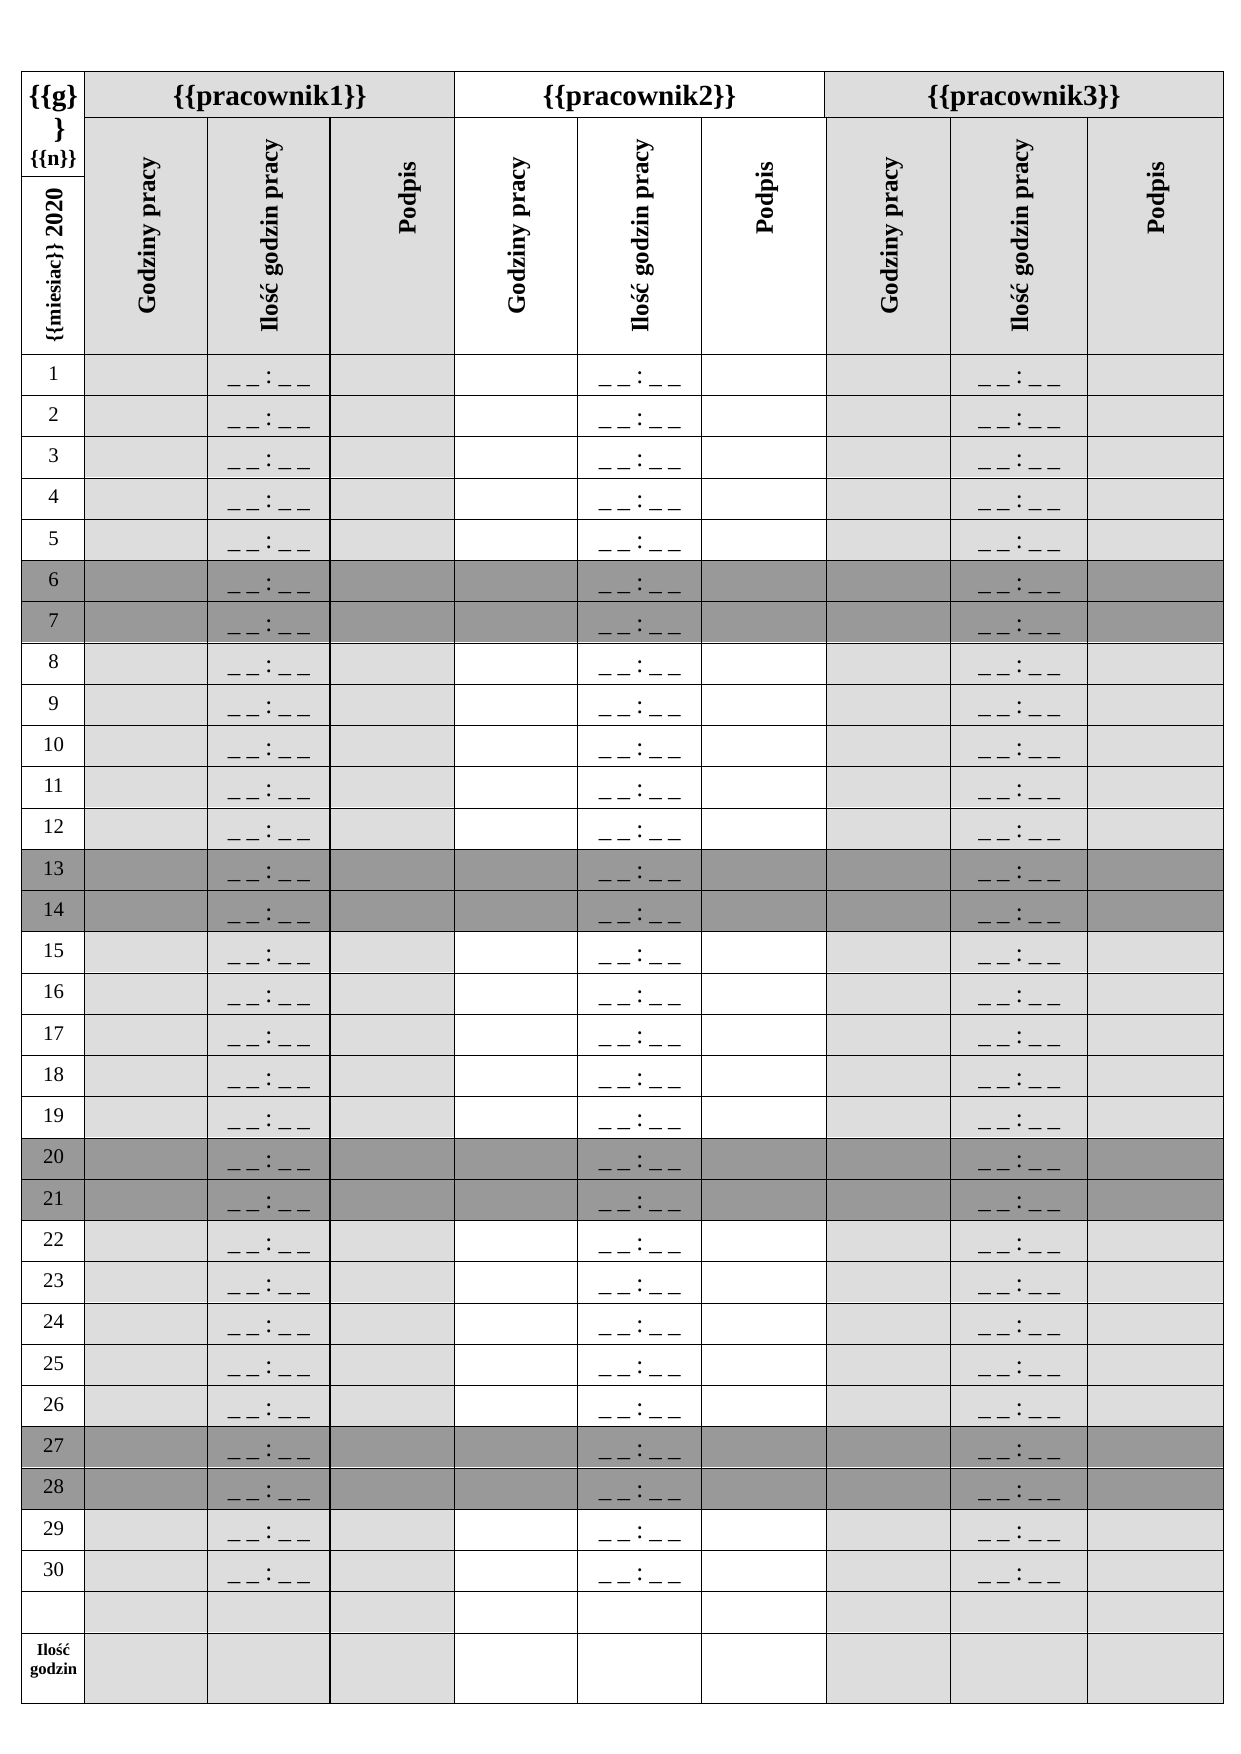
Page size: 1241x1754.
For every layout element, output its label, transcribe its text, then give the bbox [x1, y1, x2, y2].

table_cell [85, 1427, 207, 1467]
table_cell [827, 1592, 950, 1632]
table_cell _ _ : _ _ [208, 437, 329, 477]
table_cell [702, 1139, 826, 1179]
table_cell [331, 561, 454, 601]
table_cell 23 [22, 1262, 84, 1302]
table_cell {{miesiac}} 2020 [22, 177, 84, 354]
table_cell [331, 685, 454, 725]
table_cell _ _ : _ _ [951, 1469, 1087, 1509]
table_cell [455, 437, 577, 477]
table_cell [827, 602, 950, 642]
table_cell [702, 520, 826, 560]
table_cell Ilość godzin [22, 1634, 84, 1703]
table_cell [331, 437, 454, 477]
table_cell _ _ : _ _ [208, 809, 329, 849]
table_cell [85, 891, 207, 931]
table_cell [331, 1262, 454, 1302]
table_cell 12 [22, 809, 84, 849]
table_cell [1088, 561, 1223, 601]
table_cell Godziny pracy [455, 118, 577, 354]
table_cell _ _ : _ _ [208, 1551, 329, 1591]
table_cell 27 [22, 1427, 84, 1467]
table_cell [1088, 437, 1223, 477]
table_cell [702, 1180, 826, 1220]
table_cell _ _ : _ _ [951, 1304, 1087, 1344]
table_cell [1088, 644, 1223, 684]
table_cell [702, 1634, 826, 1703]
table_cell [1088, 1634, 1223, 1703]
table_cell [455, 726, 577, 766]
table_cell [331, 602, 454, 642]
table_cell [827, 1510, 950, 1550]
table_cell [331, 1221, 454, 1261]
table_cell _ _ : _ _ [578, 437, 701, 477]
table_cell [827, 850, 950, 890]
table_cell 7 [22, 602, 84, 642]
table_cell _ _ : _ _ [951, 479, 1087, 519]
table_cell [208, 1634, 329, 1703]
table_cell [455, 1634, 577, 1703]
table_cell 8 [22, 644, 84, 684]
table_cell 5 [22, 520, 84, 560]
table_cell 10 [22, 726, 84, 766]
table_cell [827, 891, 950, 931]
table_cell [85, 1386, 207, 1426]
table_cell [1088, 396, 1223, 436]
table_cell _ _ : _ _ [951, 355, 1087, 395]
table_cell 24 [22, 1304, 84, 1344]
table_cell [455, 932, 577, 972]
table_cell 3 [22, 437, 84, 477]
table_cell [1088, 850, 1223, 890]
table_cell 16 [22, 974, 84, 1014]
table_cell [702, 1551, 826, 1591]
table_cell [702, 726, 826, 766]
table_cell [331, 355, 454, 395]
table_cell [702, 1304, 826, 1344]
table_cell [455, 1345, 577, 1385]
table_cell [1088, 355, 1223, 395]
table_cell 17 [22, 1015, 84, 1055]
table_cell [1088, 809, 1223, 849]
table_cell _ _ : _ _ [951, 644, 1087, 684]
table_cell _ _ : _ _ [578, 726, 701, 766]
table_cell _ _ : _ _ [578, 520, 701, 560]
table_cell [827, 1097, 950, 1137]
table_cell 9 [22, 685, 84, 725]
table_cell Ilość godzin pracy [951, 118, 1087, 354]
table_cell [85, 974, 207, 1014]
table_header {{pracownik2}} [455, 72, 824, 117]
table_cell _ _ : _ _ [951, 1180, 1087, 1220]
table_cell _ _ : _ _ [951, 1386, 1087, 1426]
table_cell _ _ : _ _ [578, 1304, 701, 1344]
table_cell _ _ : _ _ [951, 809, 1087, 849]
table_cell [331, 1345, 454, 1385]
table_cell [1088, 685, 1223, 725]
table_cell [85, 437, 207, 477]
table_cell [827, 974, 950, 1014]
table_cell _ _ : _ _ [578, 479, 701, 519]
table_cell [85, 1592, 207, 1632]
table_cell [85, 1221, 207, 1261]
table_cell [85, 1015, 207, 1055]
table_cell _ _ : _ _ [208, 932, 329, 972]
table_cell [85, 1551, 207, 1591]
table_cell [1088, 1592, 1223, 1632]
table_cell [455, 850, 577, 890]
table_cell [827, 437, 950, 477]
table_cell [331, 1139, 454, 1179]
table_cell [1088, 1097, 1223, 1137]
table_cell _ _ : _ _ [951, 1510, 1087, 1550]
table_cell _ _ : _ _ [578, 1221, 701, 1261]
table_cell [827, 396, 950, 436]
table_cell [331, 1097, 454, 1137]
table_cell [455, 396, 577, 436]
table_cell [331, 767, 454, 807]
table_cell [331, 974, 454, 1014]
table_cell [702, 1427, 826, 1467]
table_cell [85, 479, 207, 519]
table_cell [455, 974, 577, 1014]
table_cell [1088, 1469, 1223, 1509]
table_cell [827, 561, 950, 601]
table_cell [331, 644, 454, 684]
table_cell [702, 1386, 826, 1426]
table_cell [85, 1180, 207, 1220]
table_cell [85, 1510, 207, 1550]
table_cell [702, 891, 826, 931]
table_cell [85, 1097, 207, 1137]
table_cell _ _ : _ _ [208, 1056, 329, 1096]
table_cell [331, 1304, 454, 1344]
table_cell _ _ : _ _ [208, 1221, 329, 1261]
table_cell [85, 809, 207, 849]
table_cell [827, 1386, 950, 1426]
table_cell _ _ : _ _ [208, 602, 329, 642]
table_cell [85, 726, 207, 766]
table_cell [1088, 1180, 1223, 1220]
table_cell [331, 1180, 454, 1220]
table_cell [85, 932, 207, 972]
table_cell _ _ : _ _ [951, 685, 1087, 725]
table_cell 22 [22, 1221, 84, 1261]
table_cell [331, 1592, 454, 1632]
table_cell [85, 1139, 207, 1179]
table_cell [1088, 891, 1223, 931]
table_cell _ _ : _ _ [208, 974, 329, 1014]
table_cell _ _ : _ _ [578, 767, 701, 807]
table_cell [827, 520, 950, 560]
table_cell [827, 1427, 950, 1467]
table_cell _ _ : _ _ [578, 974, 701, 1014]
table_cell [702, 1221, 826, 1261]
table_cell 21 [22, 1180, 84, 1220]
table_cell 11 [22, 767, 84, 807]
table_cell _ _ : _ _ [208, 1304, 329, 1344]
table_cell [1088, 1304, 1223, 1344]
table_cell [85, 685, 207, 725]
table_cell Godziny pracy [827, 118, 950, 354]
table_cell [951, 1592, 1087, 1632]
table_cell [702, 1262, 826, 1302]
table_cell [702, 1015, 826, 1055]
table_cell _ _ : _ _ [208, 520, 329, 560]
table_cell _ _ : _ _ [578, 1510, 701, 1550]
table_cell [951, 1634, 1087, 1703]
table_cell [1088, 1262, 1223, 1302]
table_cell [827, 1221, 950, 1261]
table_cell Ilość godzin pracy [578, 118, 701, 354]
table_cell [827, 355, 950, 395]
table_cell [331, 1551, 454, 1591]
table_cell [85, 561, 207, 601]
table_cell _ _ : _ _ [951, 1221, 1087, 1261]
table_cell Godziny pracy [85, 118, 207, 354]
table_cell _ _ : _ _ [951, 1097, 1087, 1137]
table_cell _ _ : _ _ [208, 726, 329, 766]
table_cell _ _ : _ _ [578, 1345, 701, 1385]
table_cell Podpis [1088, 118, 1223, 354]
table_cell _ _ : _ _ [578, 932, 701, 972]
table_cell [331, 932, 454, 972]
table_cell _ _ : _ _ [578, 1262, 701, 1302]
table_cell [331, 1510, 454, 1550]
table_cell [827, 685, 950, 725]
table_cell [702, 932, 826, 972]
table_cell [455, 767, 577, 807]
table_cell _ _ : _ _ [208, 561, 329, 601]
table_cell [85, 1056, 207, 1096]
table_cell [827, 1139, 950, 1179]
table_cell _ _ : _ _ [951, 1427, 1087, 1467]
table_cell [1088, 602, 1223, 642]
table_cell _ _ : _ _ [208, 1345, 329, 1385]
table_cell [331, 1015, 454, 1055]
table_cell [331, 1386, 454, 1426]
table_cell _ _ : _ _ [951, 602, 1087, 642]
table_cell [208, 1592, 329, 1632]
table_cell _ _ : _ _ [578, 561, 701, 601]
table_cell [85, 355, 207, 395]
table_cell [1088, 1345, 1223, 1385]
table_cell [455, 1056, 577, 1096]
table_cell _ _ : _ _ [578, 644, 701, 684]
table_cell [331, 1427, 454, 1467]
table_cell [1088, 1510, 1223, 1550]
table_cell 1 [22, 355, 84, 395]
table_cell _ _ : _ _ [578, 891, 701, 931]
table_cell _ _ : _ _ [208, 767, 329, 807]
table_cell [455, 520, 577, 560]
table_cell [455, 1510, 577, 1550]
table_cell [702, 1056, 826, 1096]
table_cell [85, 1262, 207, 1302]
table_cell [827, 1551, 950, 1591]
table_cell _ _ : _ _ [578, 602, 701, 642]
table_cell [85, 1634, 207, 1703]
table_cell [702, 809, 826, 849]
table_cell _ _ : _ _ [208, 850, 329, 890]
table_cell [455, 355, 577, 395]
table_cell 29 [22, 1510, 84, 1550]
table_cell [702, 1510, 826, 1550]
table_cell Ilość godzin pracy [208, 118, 329, 354]
table_cell [702, 1097, 826, 1137]
table_cell [331, 1634, 454, 1703]
table_cell 15 [22, 932, 84, 972]
table_cell _ _ : _ _ [578, 1386, 701, 1426]
table_cell _ _ : _ _ [951, 520, 1087, 560]
table_cell [85, 1304, 207, 1344]
table_cell [455, 1180, 577, 1220]
table_header {{g}} {{n}} [22, 72, 84, 176]
table_cell [578, 1592, 701, 1632]
table_cell [85, 602, 207, 642]
table_cell [455, 1304, 577, 1344]
table_cell [455, 1015, 577, 1055]
table_cell 18 [22, 1056, 84, 1096]
table_cell _ _ : _ _ [208, 1139, 329, 1179]
table_cell [702, 355, 826, 395]
table_cell [455, 1592, 577, 1632]
table_cell _ _ : _ _ [578, 685, 701, 725]
table_cell 30 [22, 1551, 84, 1591]
table_cell _ _ : _ _ [578, 1097, 701, 1137]
table_cell [455, 685, 577, 725]
table_cell [455, 479, 577, 519]
table_cell [702, 602, 826, 642]
table_cell [1088, 726, 1223, 766]
table_cell [331, 479, 454, 519]
table_cell [455, 1221, 577, 1261]
table_cell [331, 726, 454, 766]
table_header {{pracownik3}} [825, 72, 1223, 117]
table_cell _ _ : _ _ [951, 891, 1087, 931]
table_cell _ _ : _ _ [951, 1056, 1087, 1096]
table_cell _ _ : _ _ [578, 809, 701, 849]
table_cell _ _ : _ _ [951, 1262, 1087, 1302]
table_cell [1088, 932, 1223, 972]
table_cell [578, 1634, 701, 1703]
table_cell _ _ : _ _ [208, 479, 329, 519]
table_cell _ _ : _ _ [578, 1139, 701, 1179]
table_cell [85, 767, 207, 807]
table_cell [455, 809, 577, 849]
table_cell [455, 891, 577, 931]
table_cell [827, 1262, 950, 1302]
table_cell [702, 1592, 826, 1632]
table_cell [827, 767, 950, 807]
table_cell [702, 561, 826, 601]
table_cell _ _ : _ _ [578, 396, 701, 436]
table_cell [1088, 1427, 1223, 1467]
table_cell [331, 850, 454, 890]
table_cell [85, 1469, 207, 1509]
table_cell [827, 1469, 950, 1509]
table_cell _ _ : _ _ [208, 1427, 329, 1467]
table_cell [455, 1427, 577, 1467]
table_cell 19 [22, 1097, 84, 1137]
table_cell [455, 1386, 577, 1426]
table_cell 2 [22, 396, 84, 436]
table_cell _ _ : _ _ [578, 355, 701, 395]
table_cell [1088, 1015, 1223, 1055]
table_cell _ _ : _ _ [951, 726, 1087, 766]
table_cell _ _ : _ _ [951, 1015, 1087, 1055]
table_cell _ _ : _ _ [208, 1180, 329, 1220]
table_cell _ _ : _ _ [951, 850, 1087, 890]
table_cell [827, 1056, 950, 1096]
table_cell [702, 685, 826, 725]
table_cell _ _ : _ _ [951, 767, 1087, 807]
table_cell [1088, 767, 1223, 807]
table_cell [827, 644, 950, 684]
table_cell _ _ : _ _ [208, 396, 329, 436]
table_cell _ _ : _ _ [208, 355, 329, 395]
table_cell [1088, 520, 1223, 560]
table_cell _ _ : _ _ [951, 437, 1087, 477]
table_cell [85, 396, 207, 436]
table_cell _ _ : _ _ [208, 1386, 329, 1426]
table_cell [85, 644, 207, 684]
table_cell [1088, 479, 1223, 519]
table_cell _ _ : _ _ [578, 850, 701, 890]
table_cell [702, 767, 826, 807]
table_cell _ _ : _ _ [951, 1551, 1087, 1591]
table_cell [455, 1097, 577, 1137]
table_cell [1088, 1551, 1223, 1591]
table_cell _ _ : _ _ [208, 1469, 329, 1509]
table_cell _ _ : _ _ [951, 1139, 1087, 1179]
table_cell [455, 602, 577, 642]
table_cell [702, 479, 826, 519]
table_cell [827, 809, 950, 849]
table_cell [455, 1262, 577, 1302]
table_cell 14 [22, 891, 84, 931]
table_header {{pracownik1}} [85, 72, 454, 117]
table_cell [702, 396, 826, 436]
table_cell _ _ : _ _ [578, 1180, 701, 1220]
table_cell [22, 1592, 84, 1632]
table_cell [331, 520, 454, 560]
table_cell _ _ : _ _ [208, 891, 329, 931]
table_cell [702, 850, 826, 890]
table_cell [455, 561, 577, 601]
table_cell 20 [22, 1139, 84, 1179]
table_cell [827, 1345, 950, 1385]
table_cell [331, 1056, 454, 1096]
table_cell _ _ : _ _ [208, 1097, 329, 1137]
table_cell _ _ : _ _ [208, 644, 329, 684]
table_cell [455, 1551, 577, 1591]
table_cell _ _ : _ _ [951, 974, 1087, 1014]
table_cell [85, 850, 207, 890]
table_cell 26 [22, 1386, 84, 1426]
table_cell [1088, 1139, 1223, 1179]
table_cell [85, 1345, 207, 1385]
table_cell _ _ : _ _ [578, 1427, 701, 1467]
table_cell 13 [22, 850, 84, 890]
table_cell [827, 932, 950, 972]
table_cell _ _ : _ _ [951, 561, 1087, 601]
table_cell [331, 809, 454, 849]
table_cell [827, 1015, 950, 1055]
table_cell _ _ : _ _ [578, 1056, 701, 1096]
table_cell _ _ : _ _ [208, 1510, 329, 1550]
table_cell [827, 1180, 950, 1220]
table_cell [702, 1469, 826, 1509]
table_cell [827, 1634, 950, 1703]
table_cell [455, 1469, 577, 1509]
table_cell [702, 644, 826, 684]
table_cell _ _ : _ _ [208, 685, 329, 725]
table_cell 6 [22, 561, 84, 601]
table_cell _ _ : _ _ [951, 932, 1087, 972]
table_cell [85, 520, 207, 560]
table_cell [702, 974, 826, 1014]
table_cell [1088, 1056, 1223, 1096]
table_cell 28 [22, 1469, 84, 1509]
table_cell [702, 437, 826, 477]
table_cell _ _ : _ _ [951, 396, 1087, 436]
table_cell [702, 1345, 826, 1385]
table_cell [827, 726, 950, 766]
table_cell _ _ : _ _ [578, 1015, 701, 1055]
table_cell 4 [22, 479, 84, 519]
table_cell [331, 891, 454, 931]
table_cell [1088, 1221, 1223, 1261]
table_cell Podpis [331, 118, 454, 354]
table_cell _ _ : _ _ [208, 1262, 329, 1302]
table_cell [1088, 1386, 1223, 1426]
table_cell [331, 396, 454, 436]
table_cell [827, 479, 950, 519]
table_cell _ _ : _ _ [578, 1469, 701, 1509]
table_cell [827, 1304, 950, 1344]
table_cell _ _ : _ _ [578, 1551, 701, 1591]
table_cell [331, 1469, 454, 1509]
table_cell [455, 644, 577, 684]
table_cell 25 [22, 1345, 84, 1385]
table_cell _ _ : _ _ [208, 1015, 329, 1055]
table_cell _ _ : _ _ [951, 1345, 1087, 1385]
table_cell [1088, 974, 1223, 1014]
table_cell [455, 1139, 577, 1179]
table_cell Podpis [702, 118, 826, 354]
